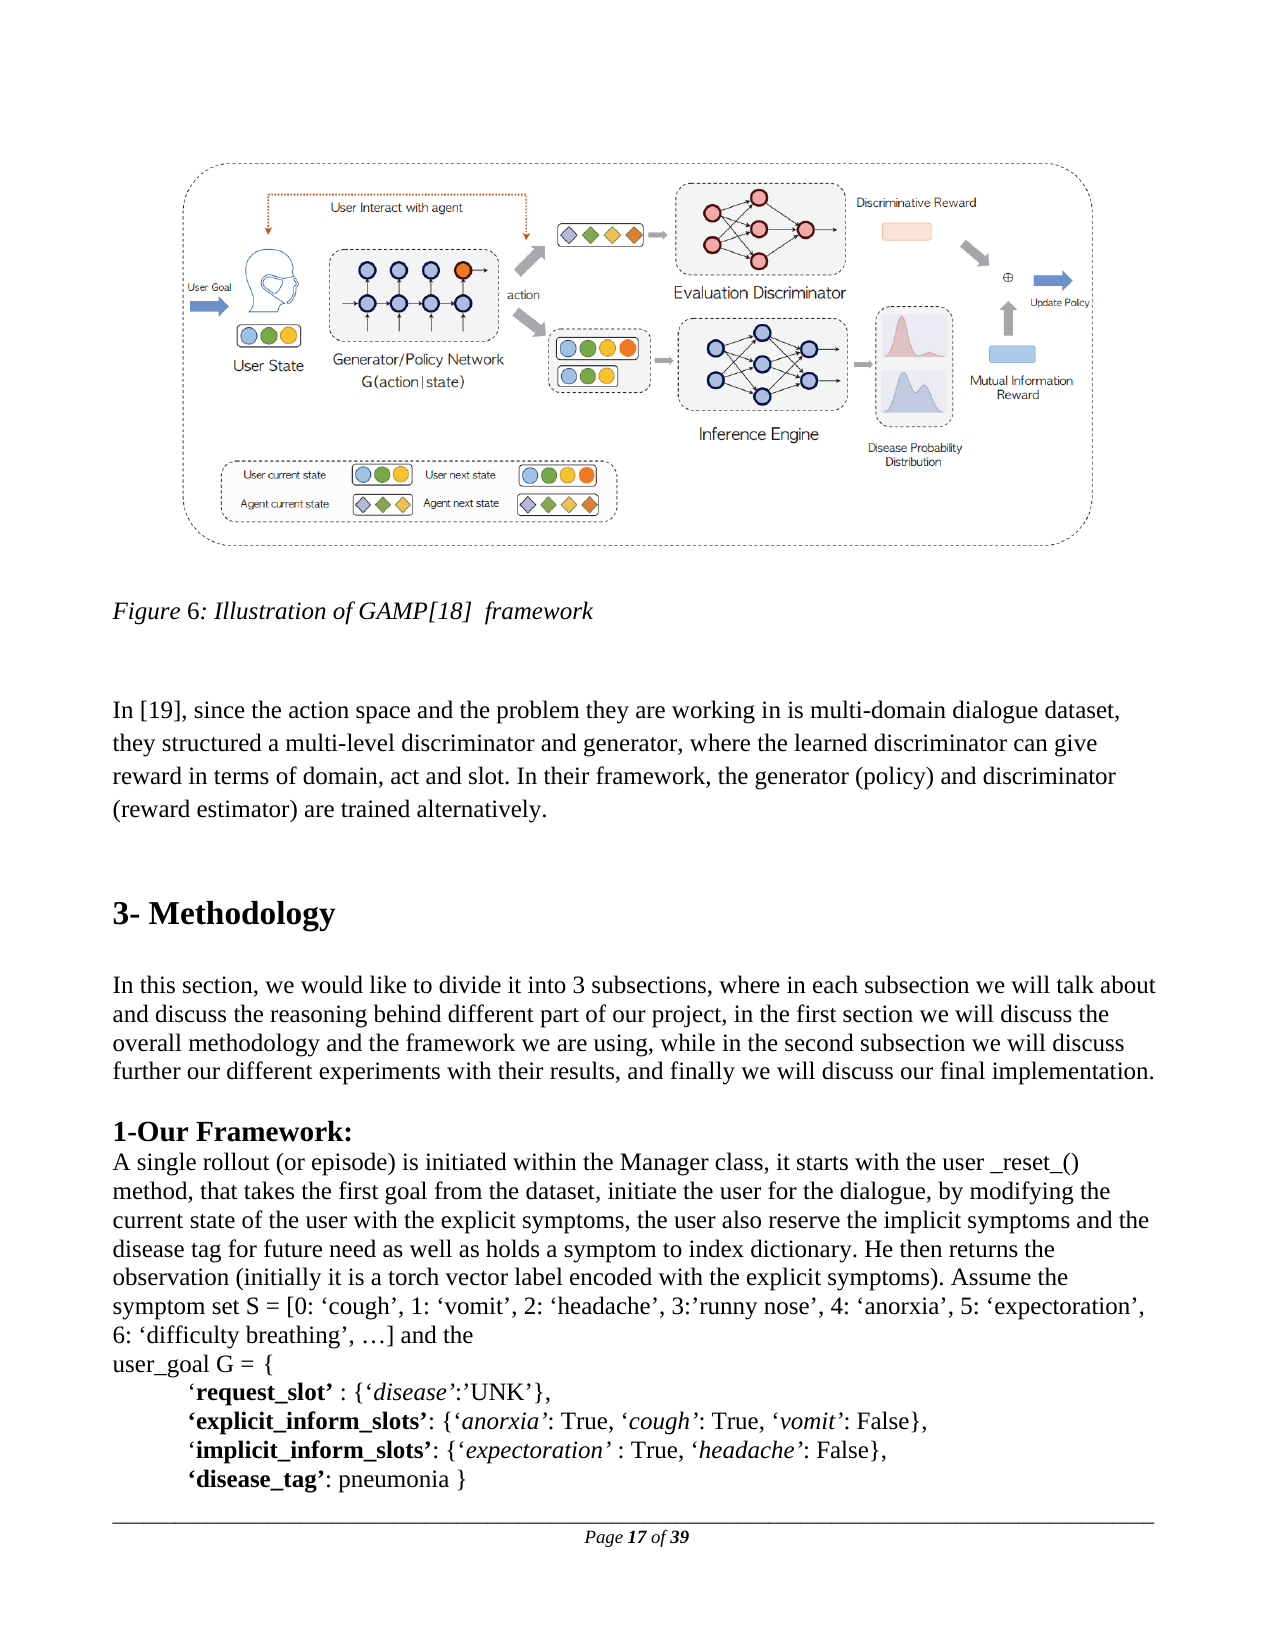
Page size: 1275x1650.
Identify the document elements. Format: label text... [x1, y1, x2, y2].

text A single rollout (or episode) is initiated within the Manager class, it starts with the user _reset_() method, that takes the first goal from the dataset, initiate the user for the dialogue, by modifying the current state of the user with the explicit symptoms, the user also reserve the implicit symptoms and the disease tag for future need as well as holds a symptom to index dictionary. He then returns the observation (initially it is a torch vector label encoded with the explicit symptoms). Assume the symptom set S = [0: ‘cough’, 1: ‘vomit’, 2: ‘headache’, 3:’runny nose’, 4: ‘anorxia’, 5: ‘expectoration’, 6: ‘difficulty breathing’, …] and the [112, 1147, 1162, 1349]
text In [19], since the action space and the problem they are working in is multi-domain dialogue dataset, they structured a multi-level discriminator and generator, where the learned discriminator can give reward in terms of domain, act and slot. In their framework, the generator (policy) and discriminator (reward estimator) are trained alternatively. [112, 695, 1162, 823]
text ‘request_slot’ : {‘disease’:’UNK’}, [112, 1377, 1162, 1406]
picture [176, 156, 1100, 555]
text 3- Methodology [112, 893, 1162, 932]
text ‘disease_tag’: pneumonia } [112, 1464, 1162, 1492]
text Figure 6: Illustration of GAMP[18] framework [112, 596, 1162, 625]
text user_goal G = { [112, 1349, 1162, 1377]
text ‘explicit_inform_slots’: {‘anorxia’: True, ‘cough’: True, ‘vomit’: False}, ‘implicit_inform_slots’: {‘expectoration’ : True, ‘headache’: False}, [112, 1406, 1162, 1464]
text 1-Our Framework: [112, 1114, 1162, 1147]
text In this section, we would like to divide it into 3 subsections, where in each subsection we will talk about and discuss the reasoning behind different part of our project, in the first section we will discuss the overall methodology and the framework we are using, while in the second subsection we will discuss further our different experiments with their results, and finally we will discuss our final implementation. [112, 970, 1162, 1085]
